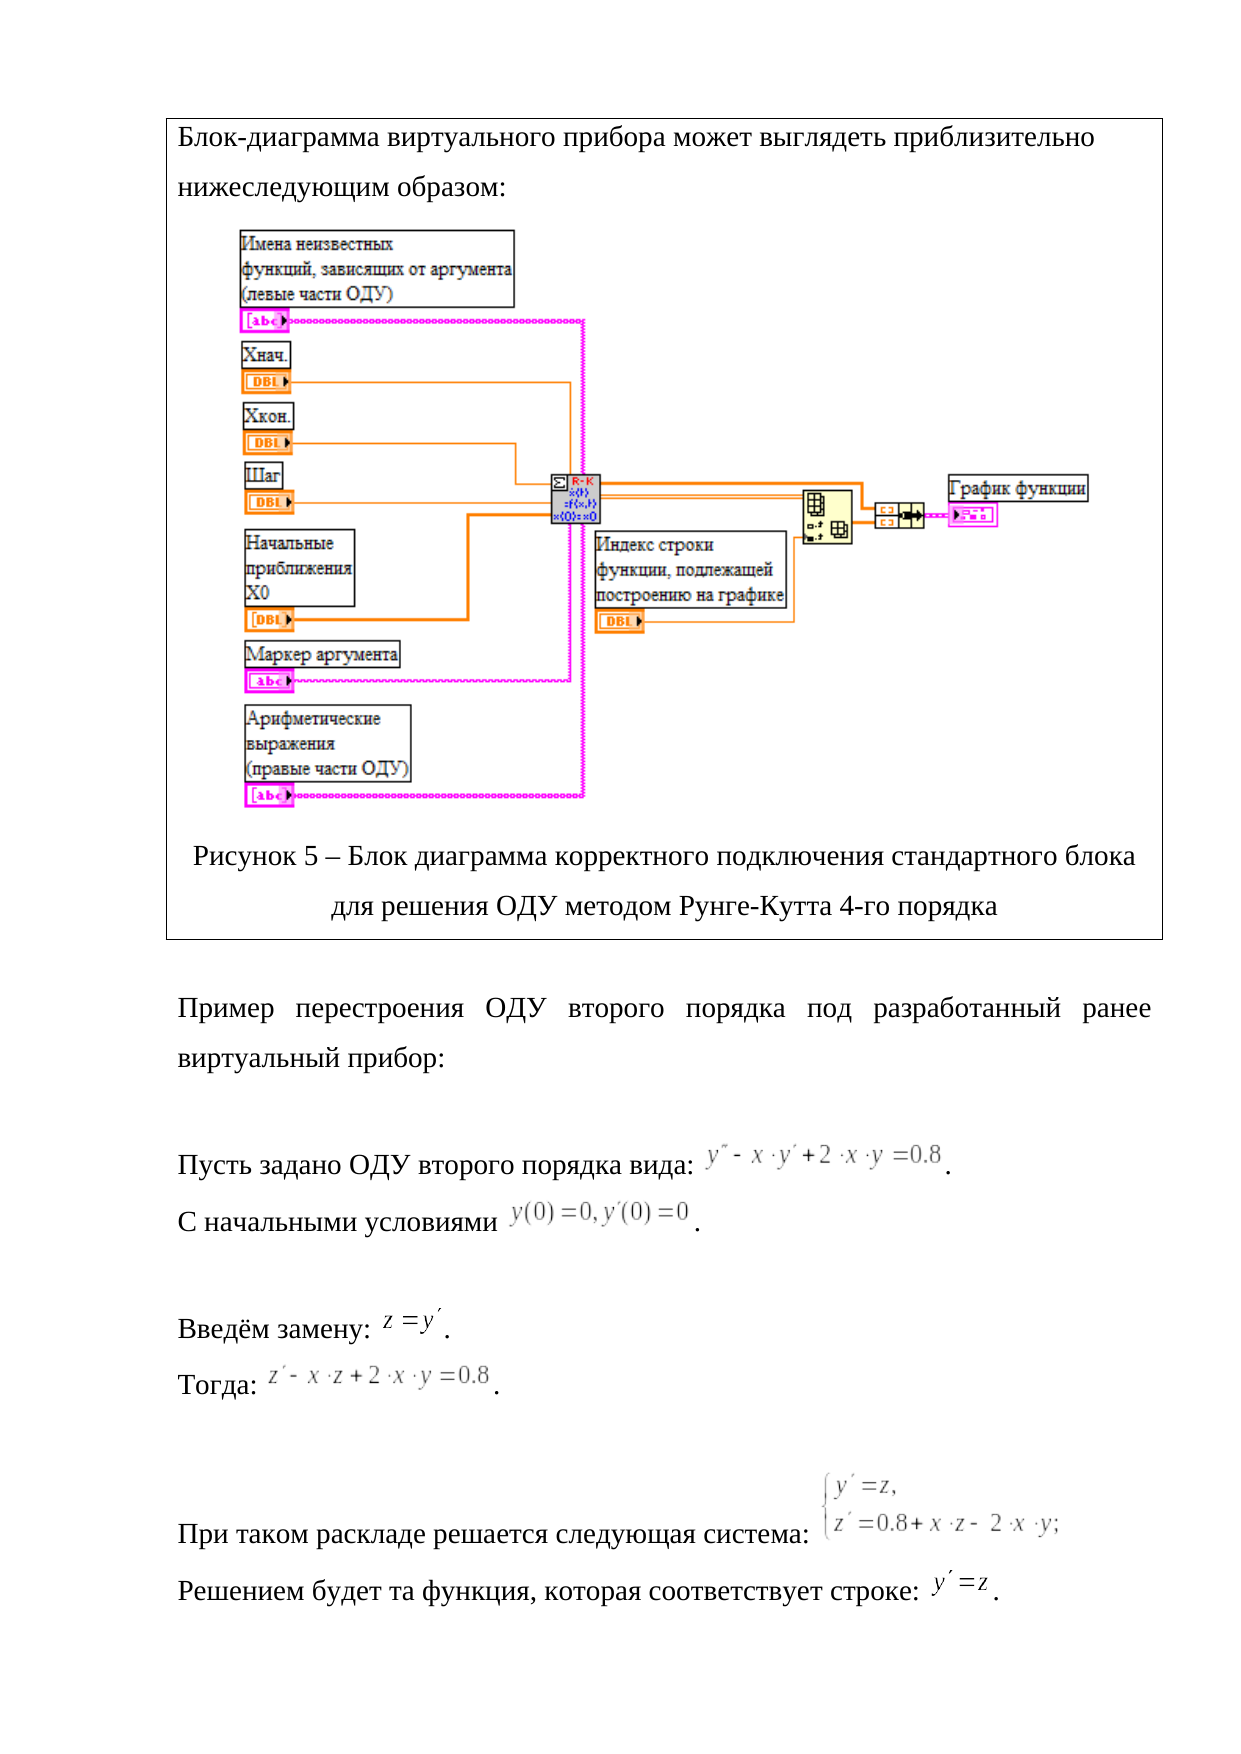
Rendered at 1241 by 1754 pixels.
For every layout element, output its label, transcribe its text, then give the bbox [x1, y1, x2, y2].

text Пусть задано ОДУ второго порядка вида: . [177, 1141, 1152, 1181]
text Пример перестроения ОДУ второго порядка под разработанный ранее виртуальный прибор: [177, 990, 1152, 1074]
text С начальными условиями . [177, 1197, 1152, 1237]
picture [229, 219, 1100, 822]
text Решением будет та функция, которая соответствует строке: . [177, 1567, 1152, 1607]
text Введём замену: . [177, 1304, 1152, 1344]
text При таком раскладе решается следующая система: [177, 1468, 1152, 1550]
table_header Блок-диаграмма виртуального прибора может выглядеть приблизительно нижеследующим образом: Рисунок 5 – Блок диаграмма корректного подключения стандартного блока для решения ОДУ методом Рунге-Кутта 4-го порядка [167, 119, 1162, 938]
text Тогда: . [177, 1361, 1152, 1401]
